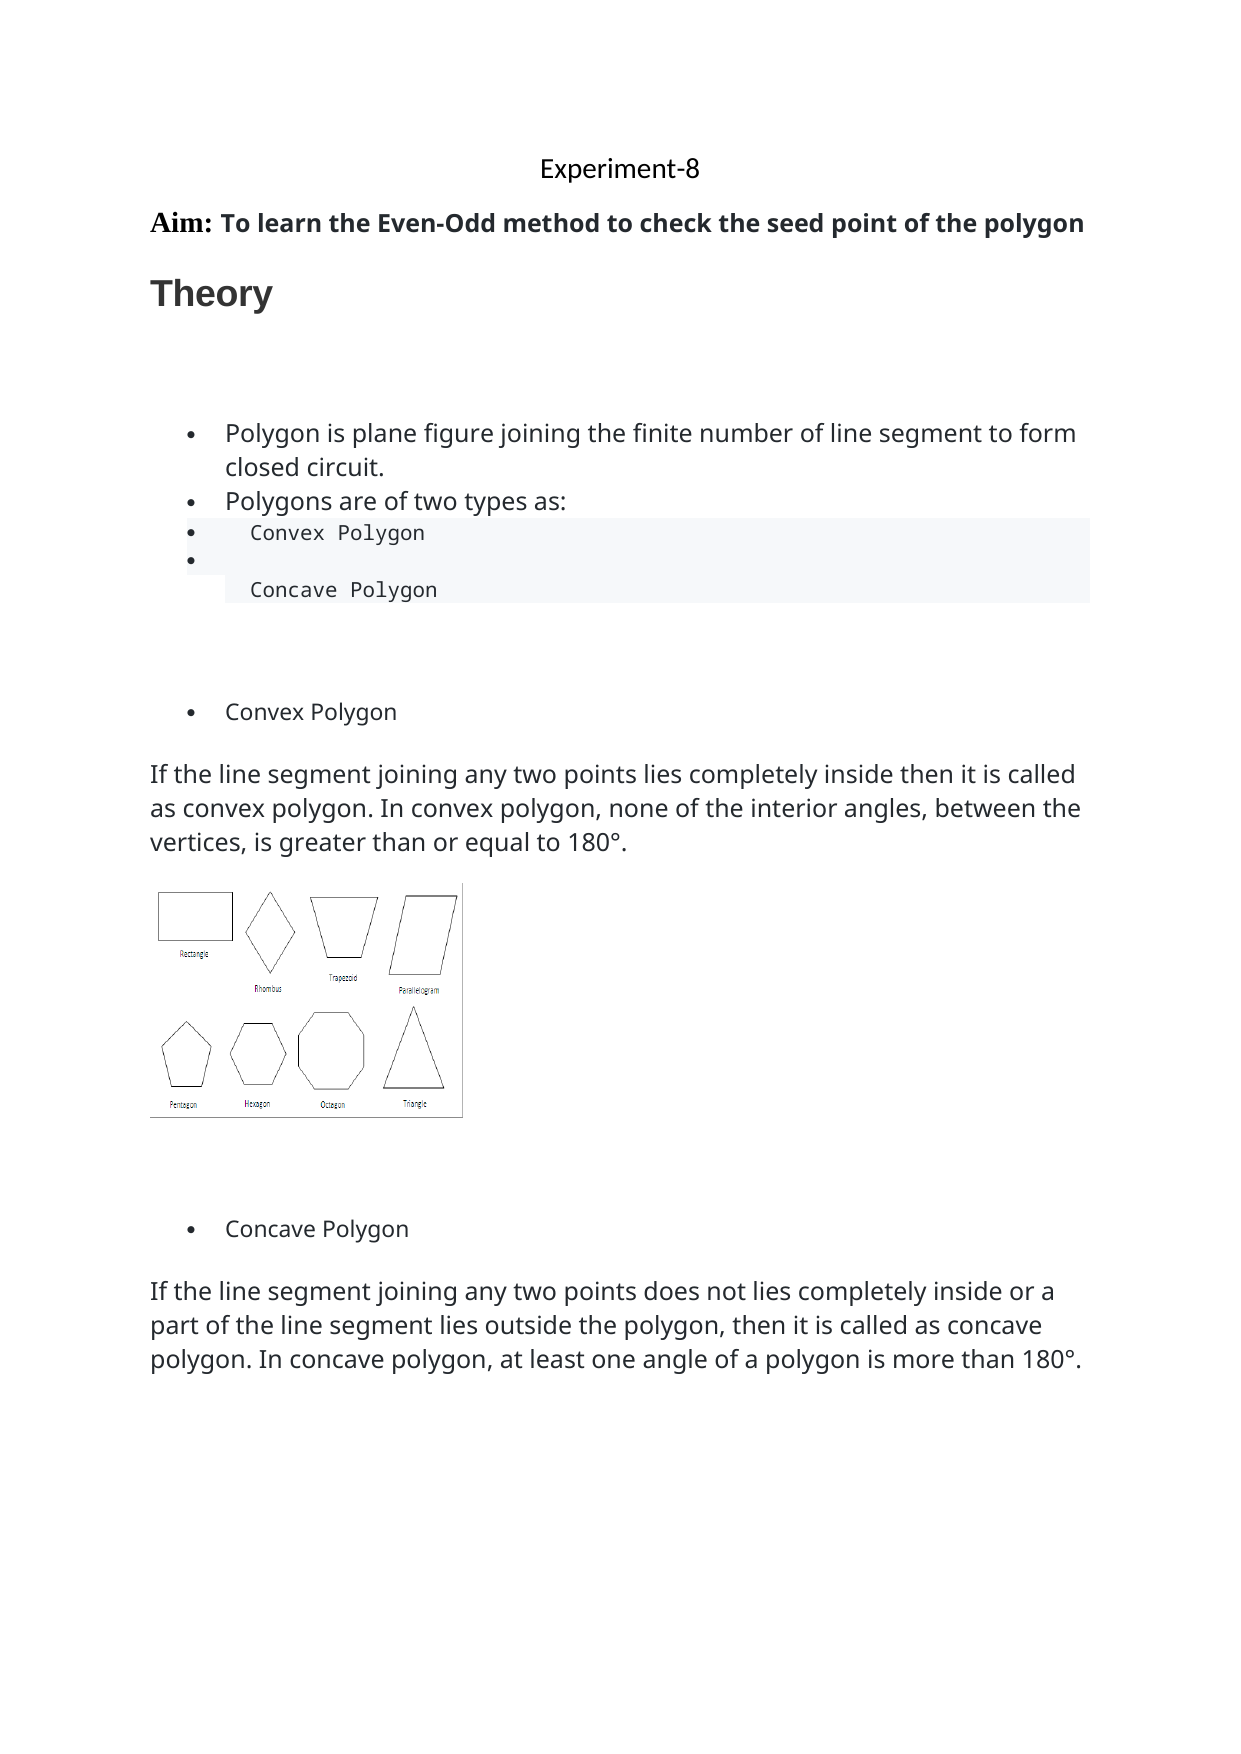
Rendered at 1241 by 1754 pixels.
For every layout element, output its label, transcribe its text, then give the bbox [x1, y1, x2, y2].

list Polygons are of two types as: [187, 484, 1090, 518]
text If the line segment joining any two points does not lies completely inside or a part of the line segment lies outside the polygon, then it is called as concave polygon. In concave polygon, at least one angle of a polygon is more than 180°. [150, 1274, 1090, 1376]
list Convex Polygon [187, 518, 1090, 546]
text If the line segment joining any two points lies completely inside then it is called as convex polygon. In convex polygon, none of the interior angles, between the vertices, is greater than or equal to 180°. [150, 756, 1090, 859]
list Polygon is plane figure joining the finite number of line segment to form closed circuit. [187, 416, 1090, 484]
list Convex Polygon [187, 696, 1090, 727]
subtitle Aim: To learn the Even-Odd method to check the seed point of the polygon [150, 205, 1090, 240]
text Concave Polygon [225, 575, 1090, 603]
subtitle Theory [150, 271, 1090, 314]
text Experiment-8 [150, 150, 1090, 186]
list Concave Polygon [187, 1213, 1090, 1244]
picture [150, 883, 463, 1118]
